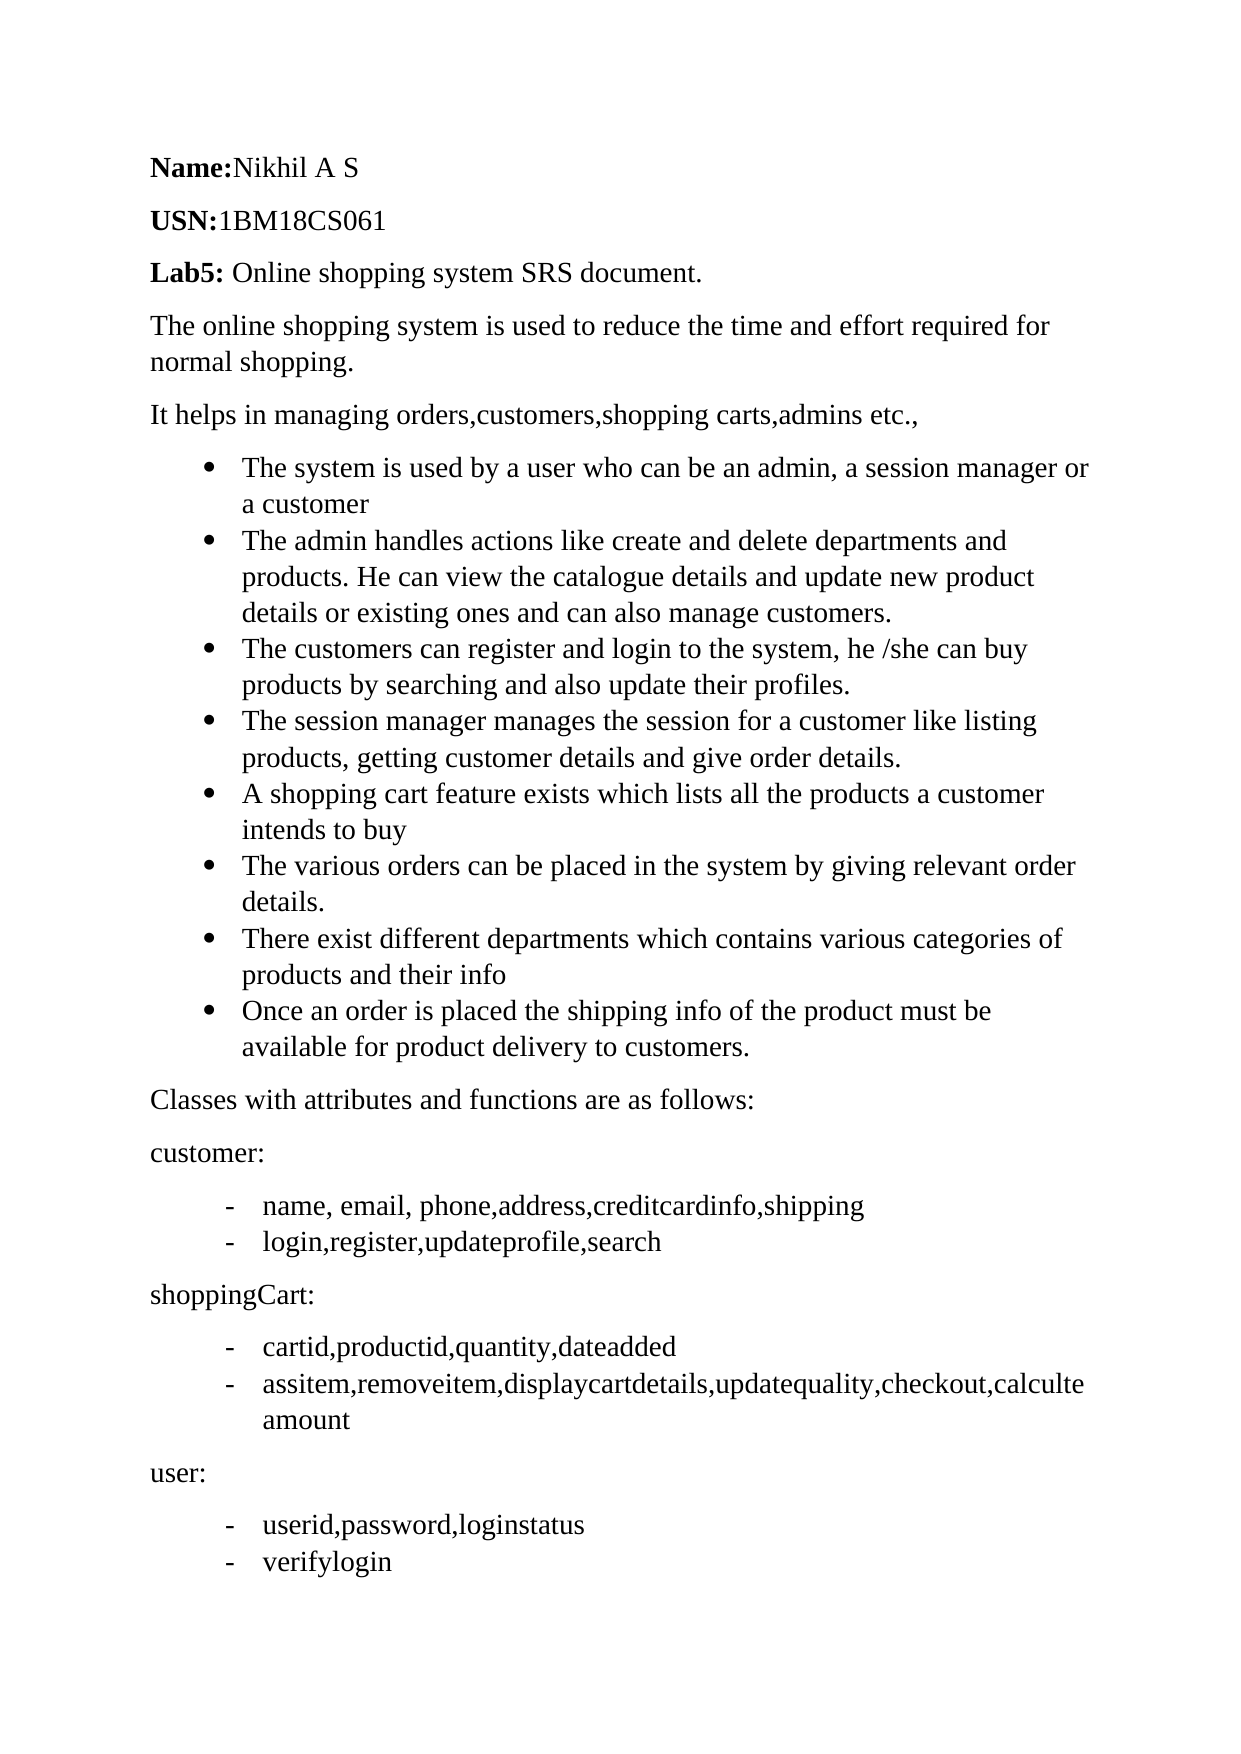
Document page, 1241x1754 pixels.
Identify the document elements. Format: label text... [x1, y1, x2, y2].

text user: [150, 1455, 1090, 1488]
list cartid,productid,quantity,dateadded [225, 1329, 1090, 1363]
list userid,password,loginstatus [225, 1507, 1090, 1541]
list There exist different departments which contains various categories of products and their info [204, 921, 1090, 991]
text It helps in managing orders,customers,shopping carts,admins etc., [150, 397, 1090, 431]
text Lab5: Online shopping system SRS document. [150, 256, 1090, 289]
list The session manager manages the session for a customer like listing products, getting customer details and give order details. [204, 703, 1090, 773]
text Classes with attributes and functions are as follows: [150, 1082, 1090, 1116]
text The online shopping system is used to reduce the time and effort required for normal shopping. [150, 308, 1090, 378]
list name, email, phone,address,creditcardinfo,shipping [225, 1188, 1090, 1221]
list A shopping cart feature exists which lists all the products a customer intends to buy [204, 776, 1090, 846]
list verifylogin [225, 1544, 1090, 1577]
list The admin handles actions like create and delete departments and products. He can view the catalogue details and update new product details or existing ones and can also manage customers. [204, 523, 1090, 628]
list The system is used by a user who can be an admin, a session manager or a customer [204, 450, 1090, 520]
text shoppingCart: [150, 1277, 1090, 1310]
list The customers can register and login to the system, he /she can buy products by searching and also update their profiles. [204, 631, 1090, 701]
list The various orders can be placed in the system by giving relevant order details. [204, 848, 1090, 918]
text USN:1BM18CS061 [150, 203, 1090, 236]
text Name:Nikhil A S [150, 150, 1090, 183]
text customer: [150, 1135, 1090, 1168]
list Once an order is placed the shipping info of the product must be available for product delivery to customers. [204, 993, 1090, 1063]
list assitem,removeitem,displaycartdetails,updatequality,checkout,calculteamount [225, 1366, 1090, 1435]
list login,register,updateprofile,search [225, 1224, 1090, 1257]
